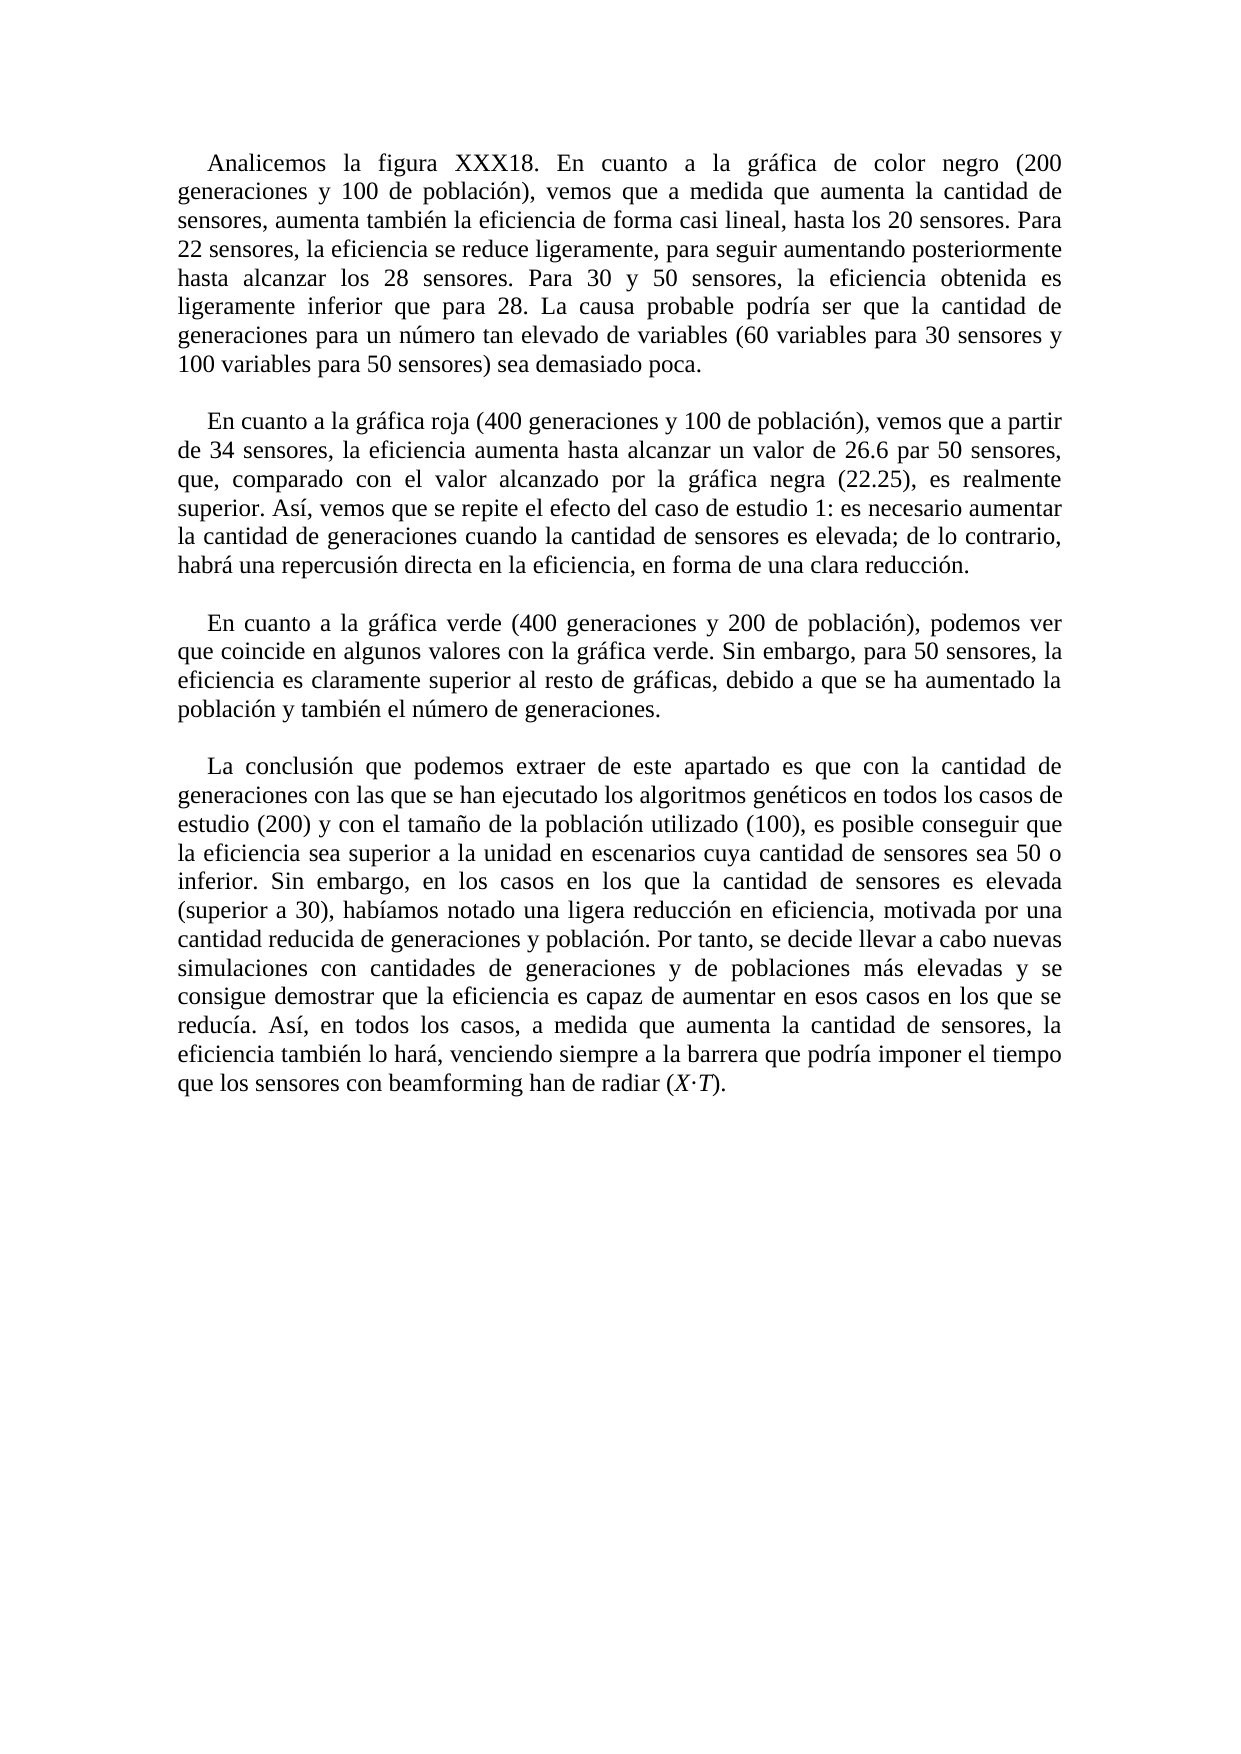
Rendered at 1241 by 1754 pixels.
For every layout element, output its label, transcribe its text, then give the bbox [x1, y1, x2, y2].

text Analicemos la figura XXX18. En cuanto a la gráfica de color negro (200 generaciones y 100 de población), vemos que a medida que aumenta la cantidad de sensores, aumenta también la eficiencia de forma casi lineal, hasta los 20 sensores. Para 22 sensores, la eficiencia se reduce ligeramente, para seguir aumentando posteriormente hasta alcanzar los 28 sensores. Para 30 y 50 sensores, la eficiencia obtenida es ligeramente inferior que para 28. La causa probable podría ser que la cantidad de generaciones para un número tan elevado de variables (60 variables para 30 sensores y 100 variables para 50 sensores) sea demasiado poca. [177, 148, 1063, 378]
text La conclusión que podemos extraer de este apartado es que con la cantidad de generaciones con las que se han ejecutado los algoritmos genéticos en todos los casos de estudio (200) y con el tamaño de la población utilizado (100), es posible conseguir que la eficiencia sea superior a la unidad en escenarios cuya cantidad de sensores sea 50 o inferior. Sin embargo, en los casos en los que la cantidad de sensores es elevada (superior a 30), habíamos notado una ligera reducción en eficiencia, motivada por una cantidad reducida de generaciones y población. Por tanto, se decide llevar a cabo nuevas simulaciones con cantidades de generaciones y de poblaciones más elevadas y se consigue demostrar que la eficiencia es capaz de aumentar en esos casos en los que se reducía. Así, en todos los casos, a medida que aumenta la cantidad de sensores, la eficiencia también lo hará, venciendo siempre a la barrera que podría imponer el tiempo que los sensores con beamforming han de radiar (X·T). [177, 751, 1063, 1096]
text En cuanto a la gráfica roja (400 generaciones y 100 de población), vemos que a partir de 34 sensores, la eficiencia aumenta hasta alcanzar un valor de 26.6 par 50 sensores, que, comparado con el valor alcanzado por la gráfica negra (22.25), es realmente superior. Así, vemos que se repite el efecto del caso de estudio 1: es necesario aumentar la cantidad de generaciones cuando la cantidad de sensores es elevada; de lo contrario, habrá una repercusión directa en la eficiencia, en forma de una clara reducción. [177, 406, 1063, 579]
text En cuanto a la gráfica verde (400 generaciones y 200 de población), podemos ver que coincide en algunos valores con la gráfica verde. Sin embargo, para 50 sensores, la eficiencia es claramente superior al resto de gráficas, debido a que se ha aumentado la población y también el número de generaciones. [177, 608, 1063, 723]
